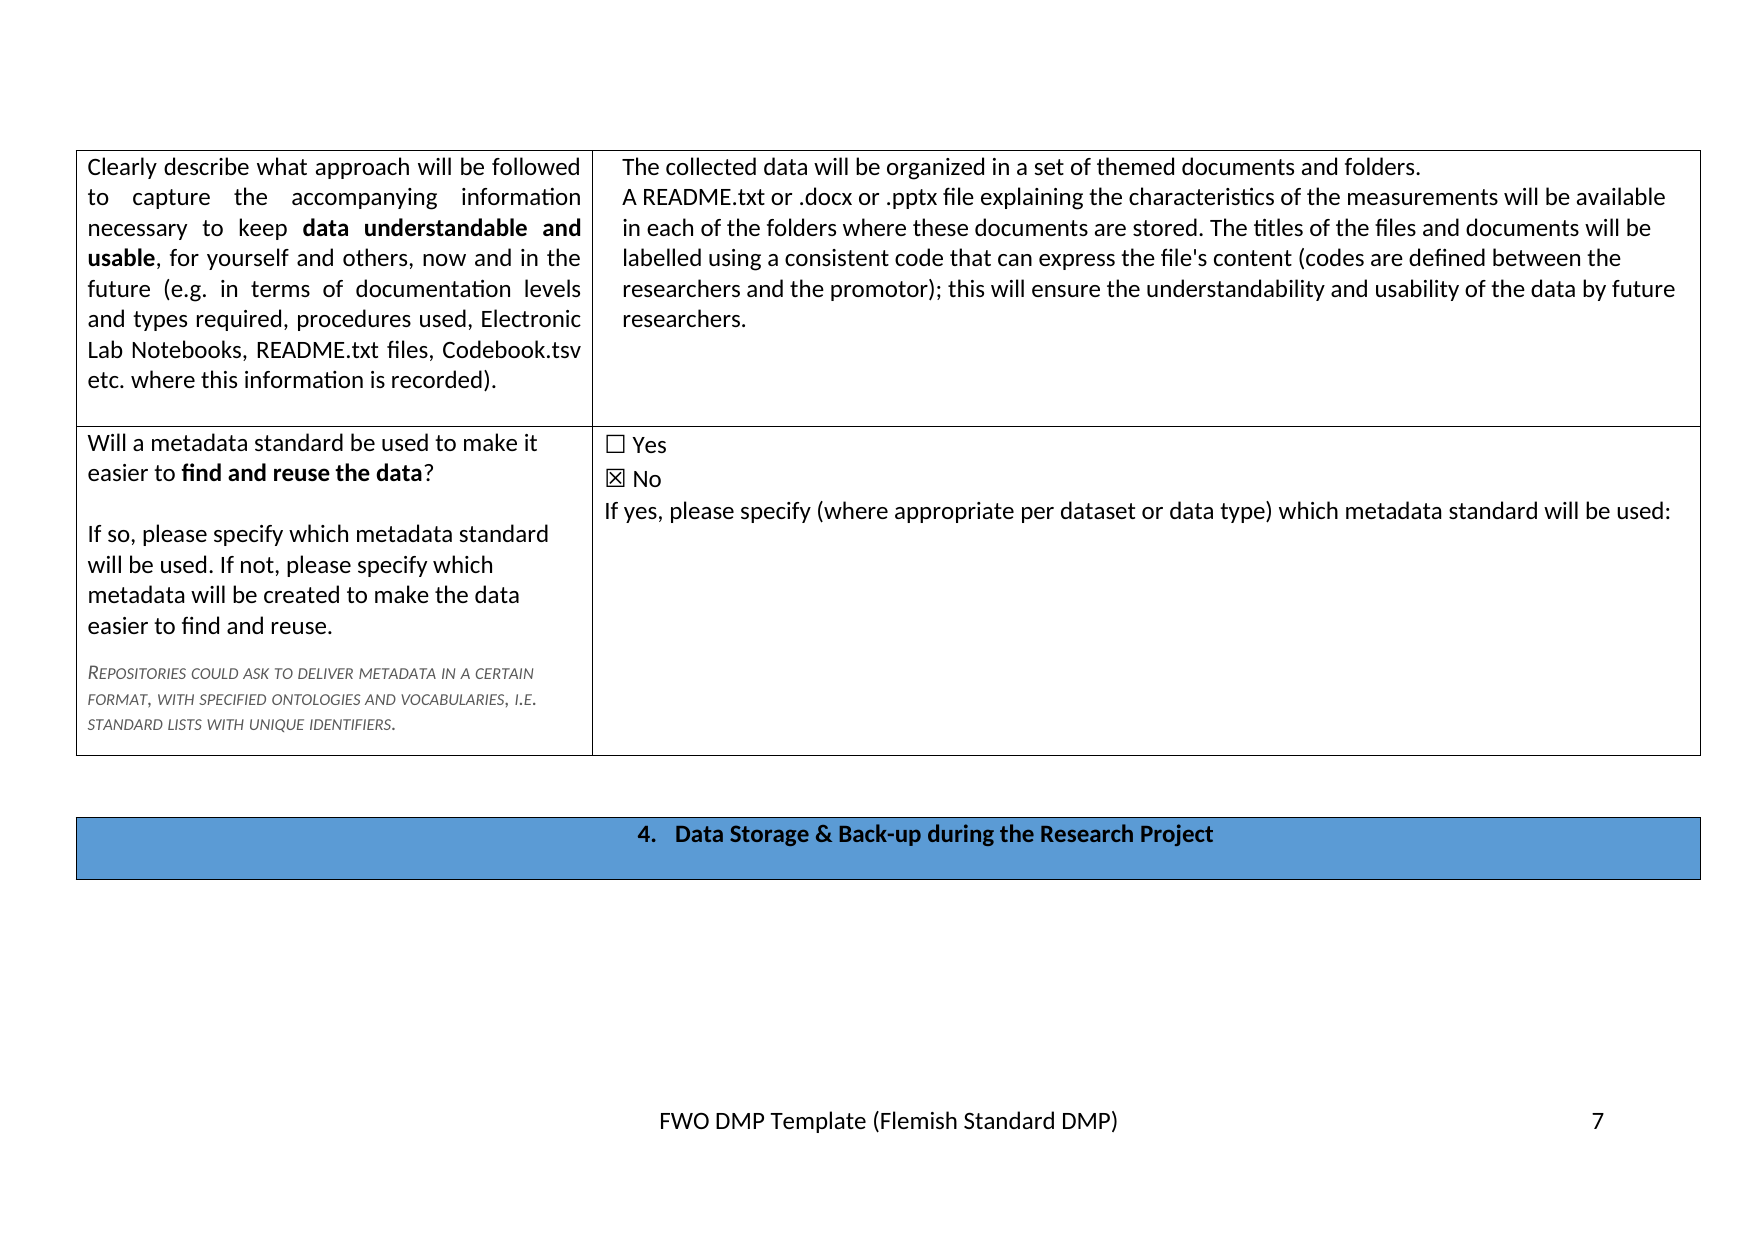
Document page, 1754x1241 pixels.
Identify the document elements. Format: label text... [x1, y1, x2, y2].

table_header Data Storage & Back-up during the Research Project [77, 818, 1700, 879]
table_cell Clearly describe what approach will be followed to capture the accompanying information necessary to keep data understandable and usable, for yourself and others, now and in the future (e.g. in terms of documentation levels and types required, procedures used, Electronic Lab Notebooks, README.txt files, Codebook.tsv etc. where this information is recorded). [77, 151, 592, 426]
table_cell The collected data will be organized in a set of themed documents and folders. A README.txt or .docx or .pptx file explaining the characteristics of the measurements will be available in each of the folders where these documents are stored. The titles of the files and documents will be labelled using a consistent code that can express the file's content (codes are defined between the researchers and the promotor); this will ensure the understandability and usability of the data by future researchers. [593, 151, 1700, 426]
table_cell Will a metadata standard be used to make it easier to find and reuse the data? If so, please specify which metadata standard will be used. If not, please specify which metadata will be created to make the data easier to find and reuse. Repositories could ask to deliver metadata in a certain format, with specified ontologies and vocabularies, i.e. standard lists with unique identifiers. [77, 427, 592, 755]
table_cell Yes No If yes, please specify (where appropriate per dataset or data type) which metadata standard will be used: [593, 427, 1700, 755]
